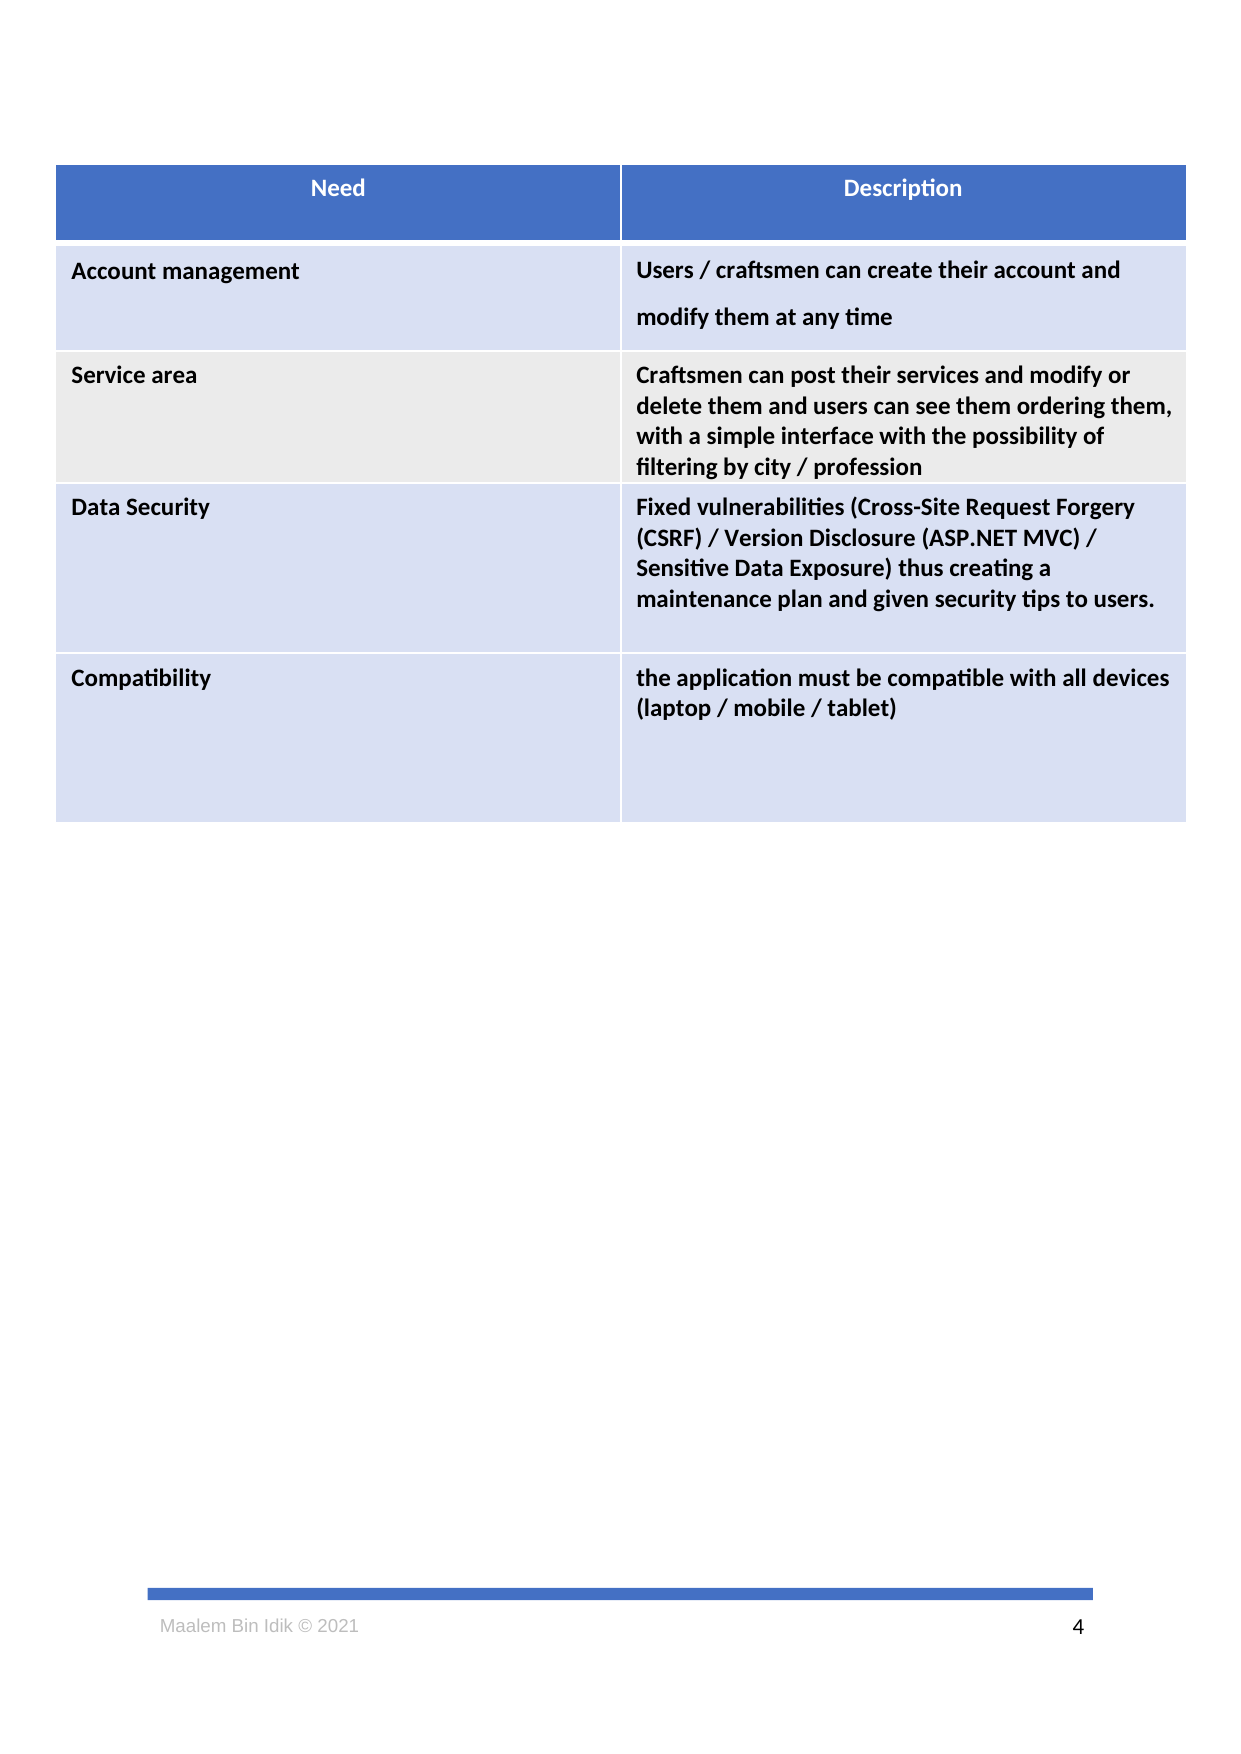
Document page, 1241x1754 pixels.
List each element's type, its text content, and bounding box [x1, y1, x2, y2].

table_cell Craftsmen can post their services and modify or delete them and users can see them ordering them, with a simple interface with the possibility of filtering by city / profession [622, 352, 1186, 482]
table_cell the application must be compatible with all devices (laptop / mobile / tablet) [622, 654, 1186, 822]
table_cell Users / craftsmen can create their account and modify them at any time [622, 246, 1186, 350]
table_cell Service area [56, 352, 620, 482]
table_cell Compatibility [56, 654, 620, 822]
table_cell Account management [56, 246, 620, 350]
table_cell Data Security [56, 484, 620, 652]
table_header Need [56, 165, 620, 240]
table_header Description [622, 165, 1186, 240]
table_cell Fixed vulnerabilities (Cross-Site Request Forgery (CSRF) / Version Disclosure (ASP.NET MVC) / Sensitive Data Exposure) thus creating a maintenance plan and given security tips to users. [622, 484, 1186, 652]
